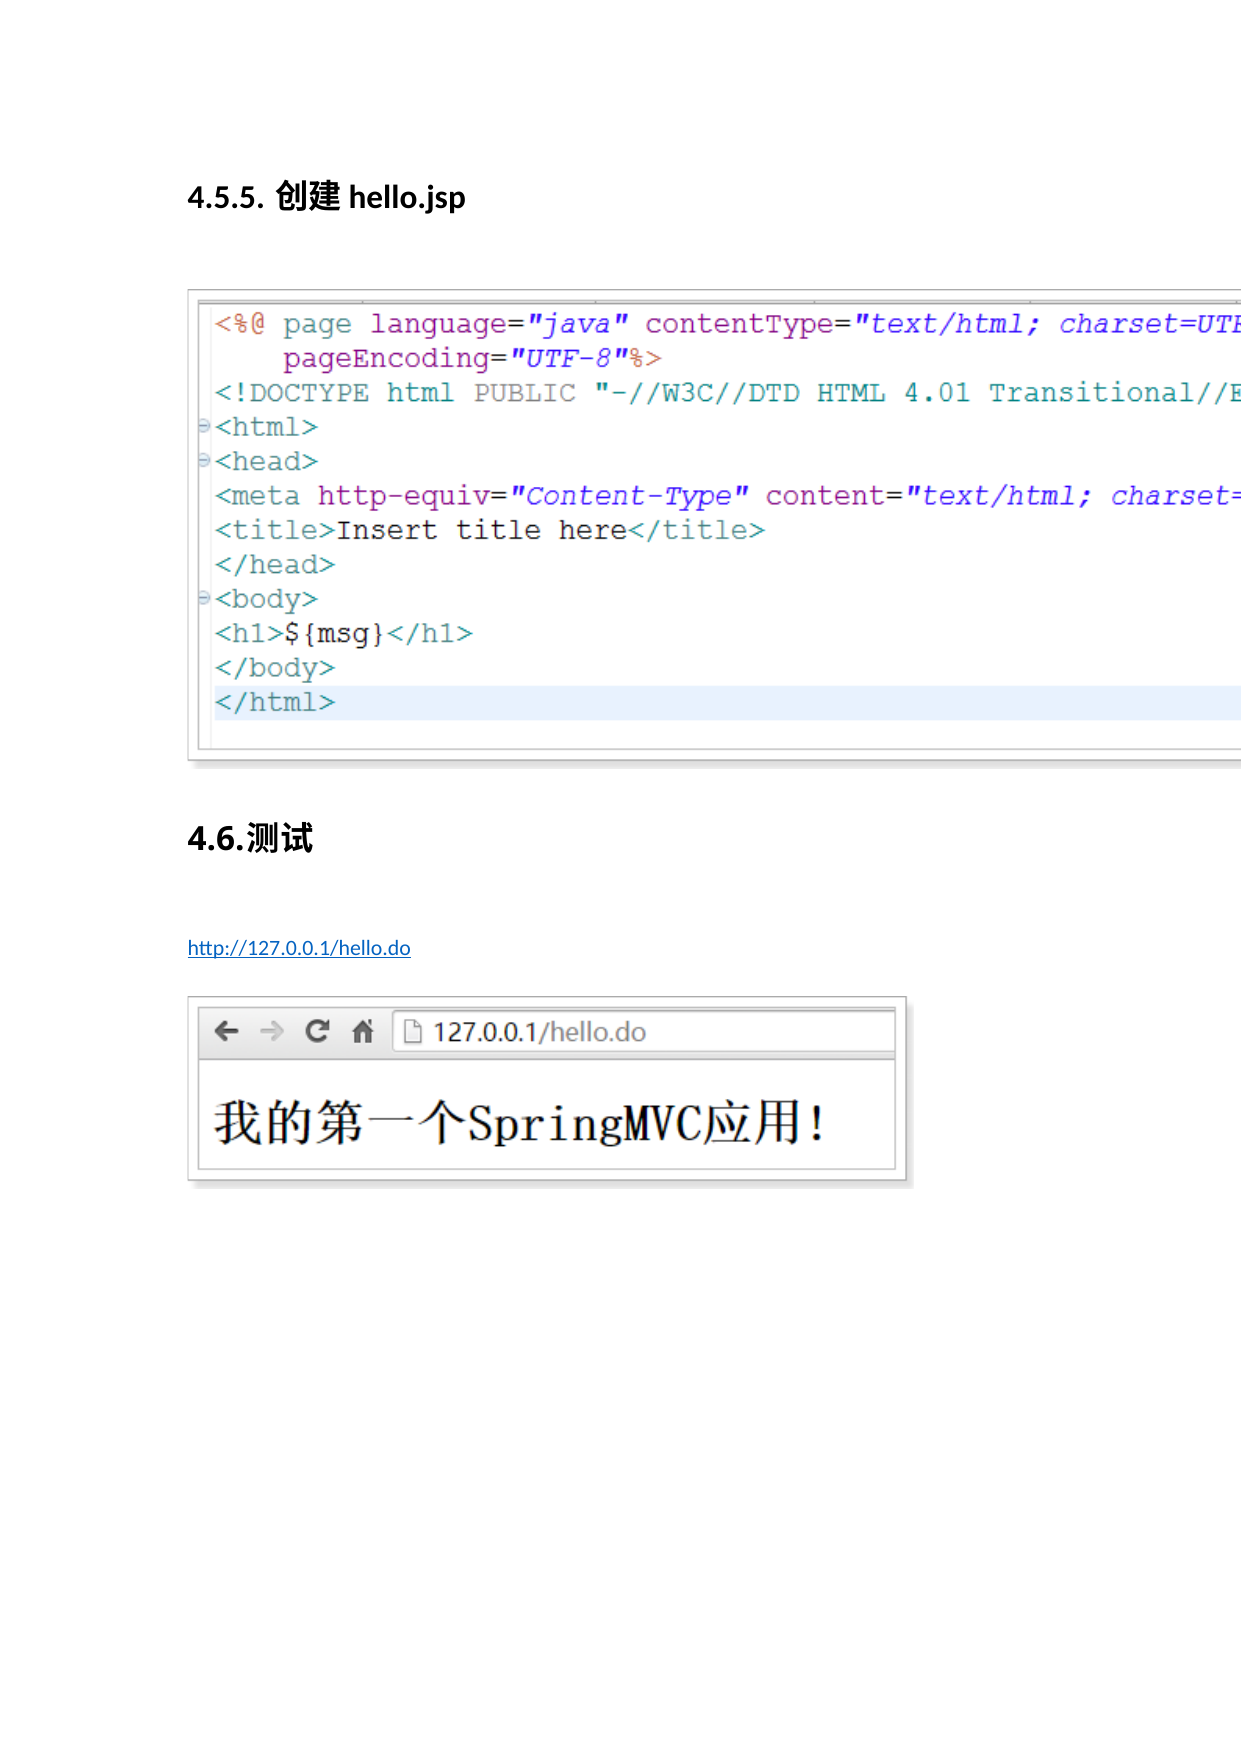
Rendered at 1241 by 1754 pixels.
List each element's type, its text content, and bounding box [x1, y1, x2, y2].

picture [187, 996, 914, 1189]
picture [187, 289, 1241, 769]
subtitle 创建hello.jsp [187, 162, 1053, 227]
subtitle 测试 [187, 804, 1053, 869]
text http://127.0.0.1/hello.do [187, 931, 1053, 964]
